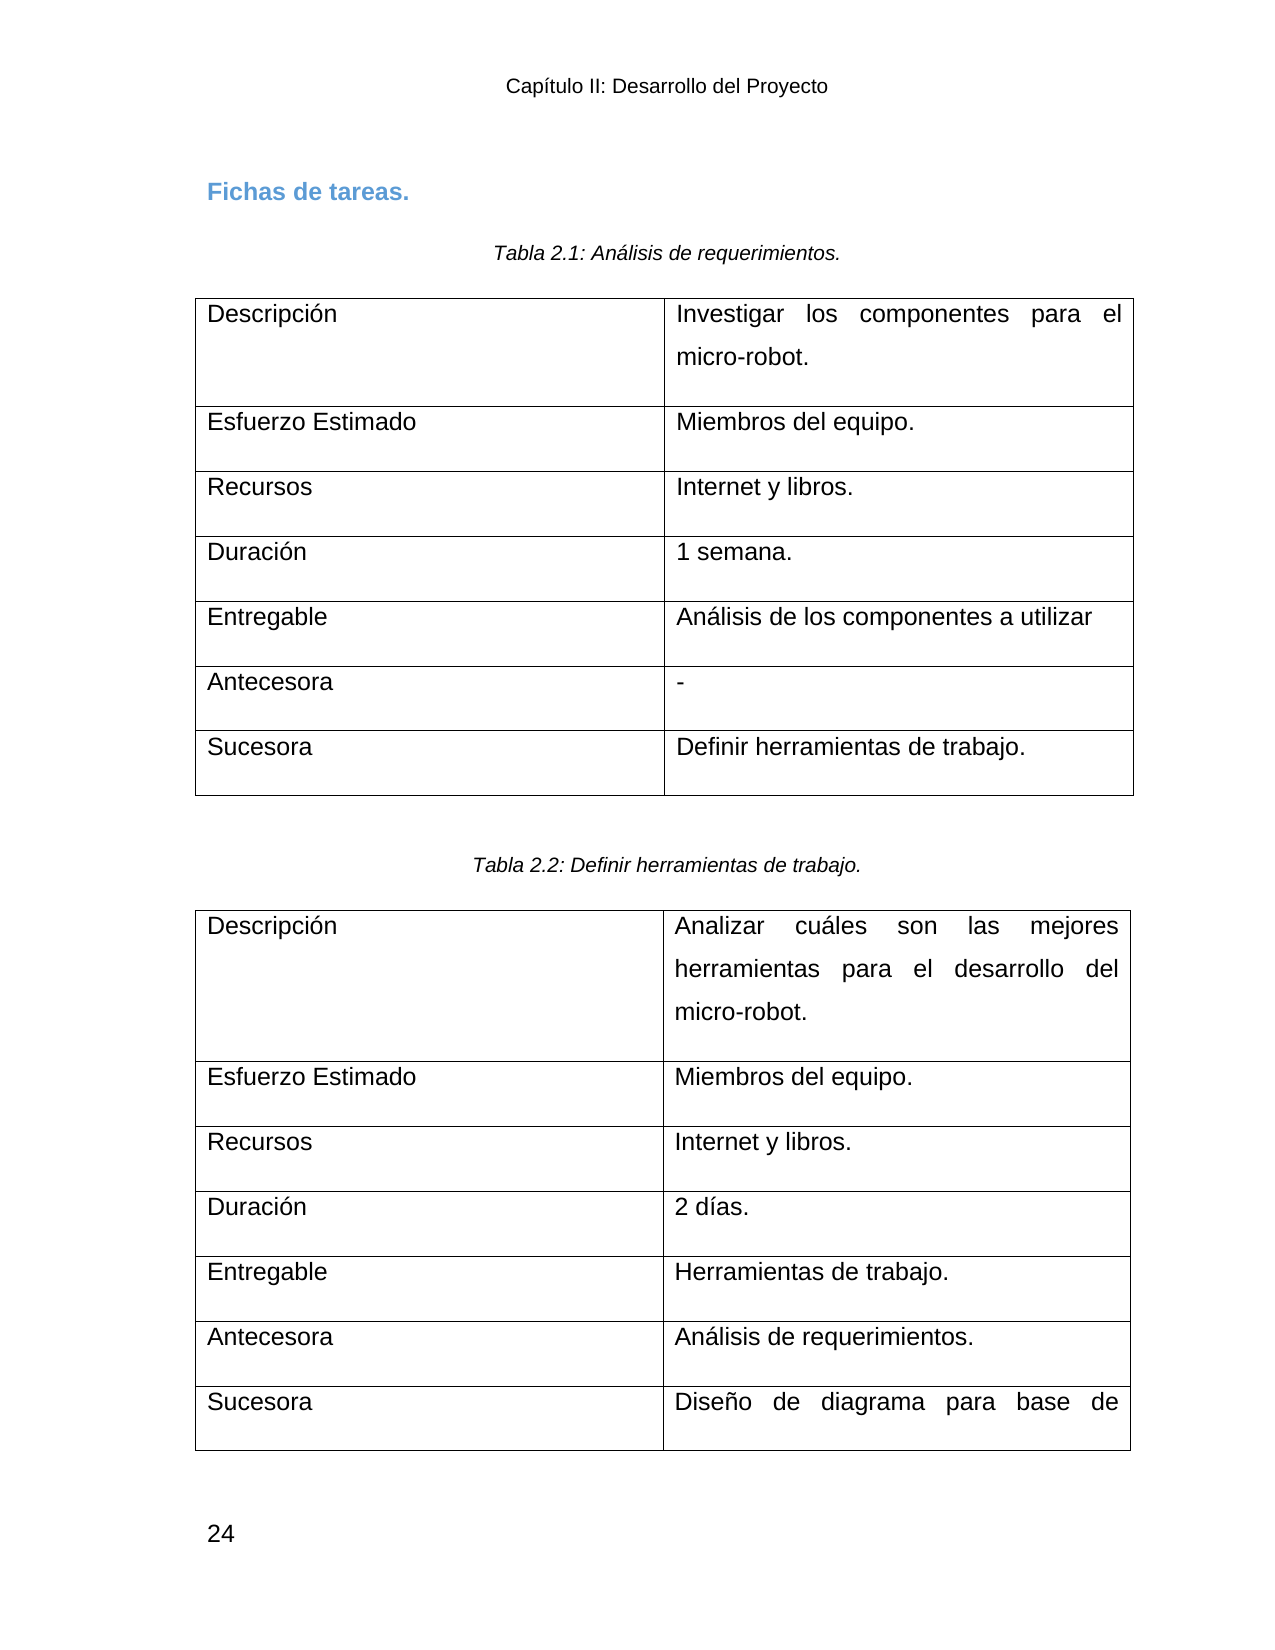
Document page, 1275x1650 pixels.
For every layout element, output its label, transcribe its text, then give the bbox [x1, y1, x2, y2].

table_cell Análisis de los componentes a utilizar [665, 602, 1133, 666]
table_cell Análisis de requerimientos. [664, 1322, 1130, 1386]
table_cell Duración [196, 537, 664, 601]
table_cell Recursos [196, 472, 664, 536]
table_cell Sucesora [196, 731, 664, 795]
table_cell - [665, 667, 1133, 730]
table_cell Miembros del equipo. [665, 407, 1133, 471]
table_cell Herramientas de trabajo. [664, 1257, 1130, 1321]
table_cell Sucesora [196, 1387, 663, 1450]
text Fichas de tareas. [207, 177, 1127, 206]
table_header Investigar los componentes para el micro-robot. [665, 299, 1133, 406]
table_header Descripción [196, 911, 663, 1061]
table_cell Esfuerzo Estimado [196, 407, 664, 471]
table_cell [664, 1387, 1130, 1450]
table_cell Entregable [196, 1257, 663, 1321]
table_header Analizar cuáles son las mejores herramientas para el desarrollo del micro-robot. [664, 911, 1130, 1061]
table_cell Antecesora [196, 667, 664, 730]
table_cell Definir herramientas de trabajo. [665, 731, 1133, 795]
table_cell Miembros del equipo. [664, 1062, 1130, 1126]
table_cell Esfuerzo Estimado [196, 1062, 663, 1126]
table_cell 1 semana. [665, 537, 1133, 601]
table_cell Entregable [196, 602, 664, 666]
text Tabla 2.2: Definir herramientas de trabajo. [207, 853, 1127, 877]
table_cell Internet y libros. [664, 1127, 1130, 1191]
table_header Descripción [196, 299, 664, 406]
text Tabla 2.1: Análisis de requerimientos. [207, 241, 1127, 265]
table_cell Internet y libros. [665, 472, 1133, 536]
table_cell 2 días. [664, 1192, 1130, 1256]
table_cell Duración [196, 1192, 663, 1256]
table_cell Recursos [196, 1127, 663, 1191]
table_cell Antecesora [196, 1322, 663, 1386]
